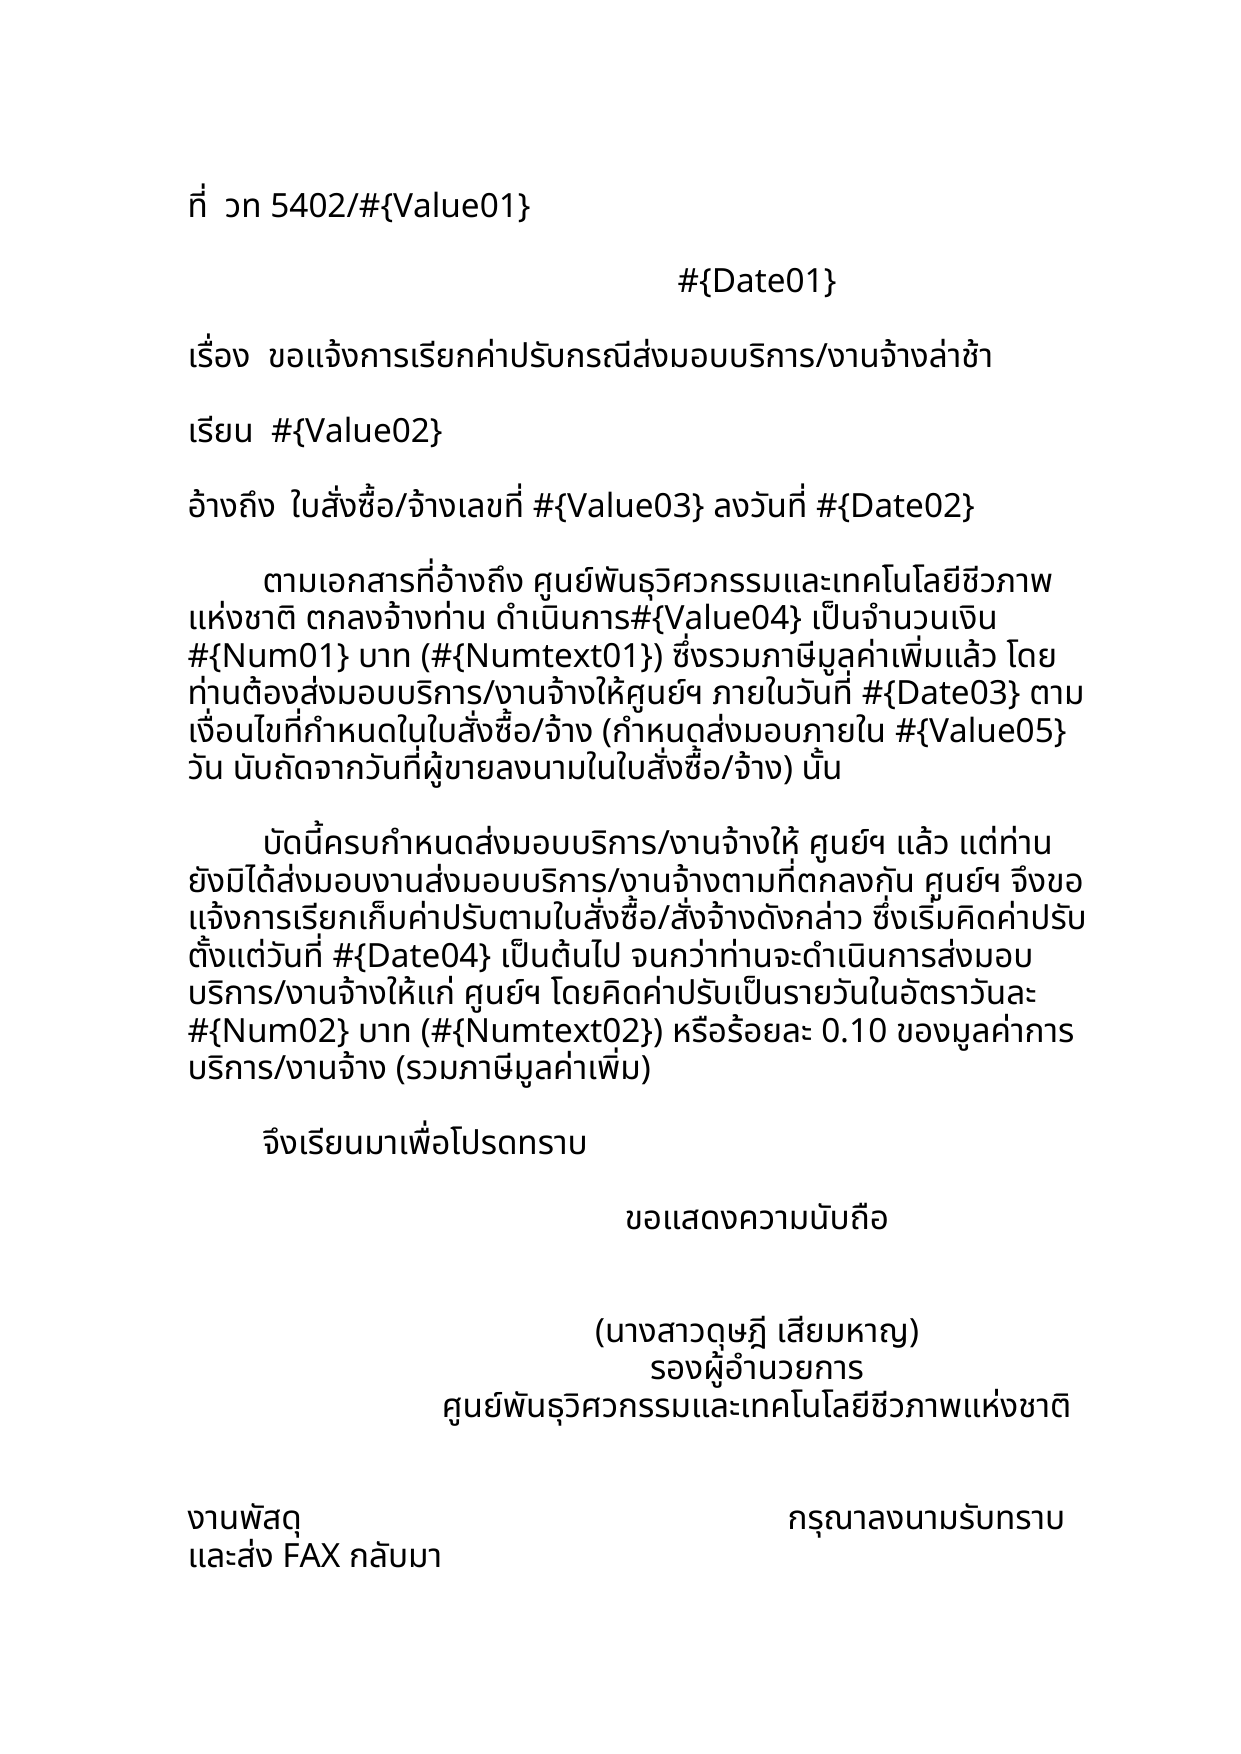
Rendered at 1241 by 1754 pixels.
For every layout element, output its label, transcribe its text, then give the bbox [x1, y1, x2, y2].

text ที่ วท 5402/#{Value01} [187, 187, 1090, 225]
text (นางสาวดุษฎี เสียมหาญ) [423, 1312, 1090, 1350]
text ศูนย์พันธุวิศวกรรมและเทคโนโลยีชีวภาพแห่งชาติ [423, 1387, 1090, 1425]
text งานพัสดุ กรุณาลงนามรับทราบและส่ง FAX กลับมา [187, 1500, 1090, 1575]
text ตามเอกสารที่อ้างถึง ศูนย์พันธุวิศวกรรมและเทคโนโลยีชีวภาพแห่งชาติ ตกลงจ้างท่าน ดำเนินการ#{Value04} เป็นจำนวนเงิน #{Num01} บาท (#{Numtext01}) ซึ่งรวมภาษีมูลค่าเพิ่มแล้ว โดยท่านต้องส่งมอบบริการ/งานจ้างให้ศูนย์ฯ ภายในวันที่ #{Date03} ตามเงื่อนไขที่กำหนดในใบสั่งซื้อ/จ้าง (กำหนดส่งมอบภายใน #{Value05} วัน นับถัดจากวันที่ผู้ขายลงนามในใบสั่งซื้อ/จ้าง) นั้น [187, 562, 1090, 787]
text เรียน #{Value02} [187, 412, 1090, 450]
text รองผู้อำนวยการ [423, 1350, 1090, 1387]
text ขอแสดงความนับถือ [423, 1200, 1090, 1237]
text จึงเรียนมาเพื่อโปรดทราบ [187, 1125, 1090, 1162]
text บัดนี้ครบกำหนดส่งมอบบริการ/งานจ้างให้ ศูนย์ฯ แล้ว แต่ท่านยังมิได้ส่งมอบงานส่งมอบบริการ/งานจ้างตามที่ตกลงกัน ศูนย์ฯ จึงขอแจ้งการเรียกเก็บค่าปรับตามใบสั่งซื้อ/สั่งจ้างดังกล่าว ซึ่งเริ่มคิดค่าปรับตั้งแต่วันที่ #{Date04} เป็นต้นไป จนกว่าท่านจะดำเนินการส่งมอบบริการ/งานจ้างให้แก่ ศูนย์ฯ โดยคิดค่าปรับเป็นรายวันในอัตราวันละ #{Num02} บาท (#{Numtext02}) หรือร้อยละ 0.10 ของมูลค่าการบริการ/งานจ้าง (รวมภาษีมูลค่าเพิ่ม) [187, 825, 1090, 1087]
text เรื่อง ขอแจ้งการเรียกค่าปรับกรณีส่งมอบบริการ/งานจ้างล่าช้า [187, 337, 1090, 375]
text อ้างถึง ใบสั่งซื้อ/จ้างเลขที่ #{Value03} ลงวันที่ #{Date02} [187, 487, 1090, 525]
text #{Date01} [423, 262, 1090, 300]
